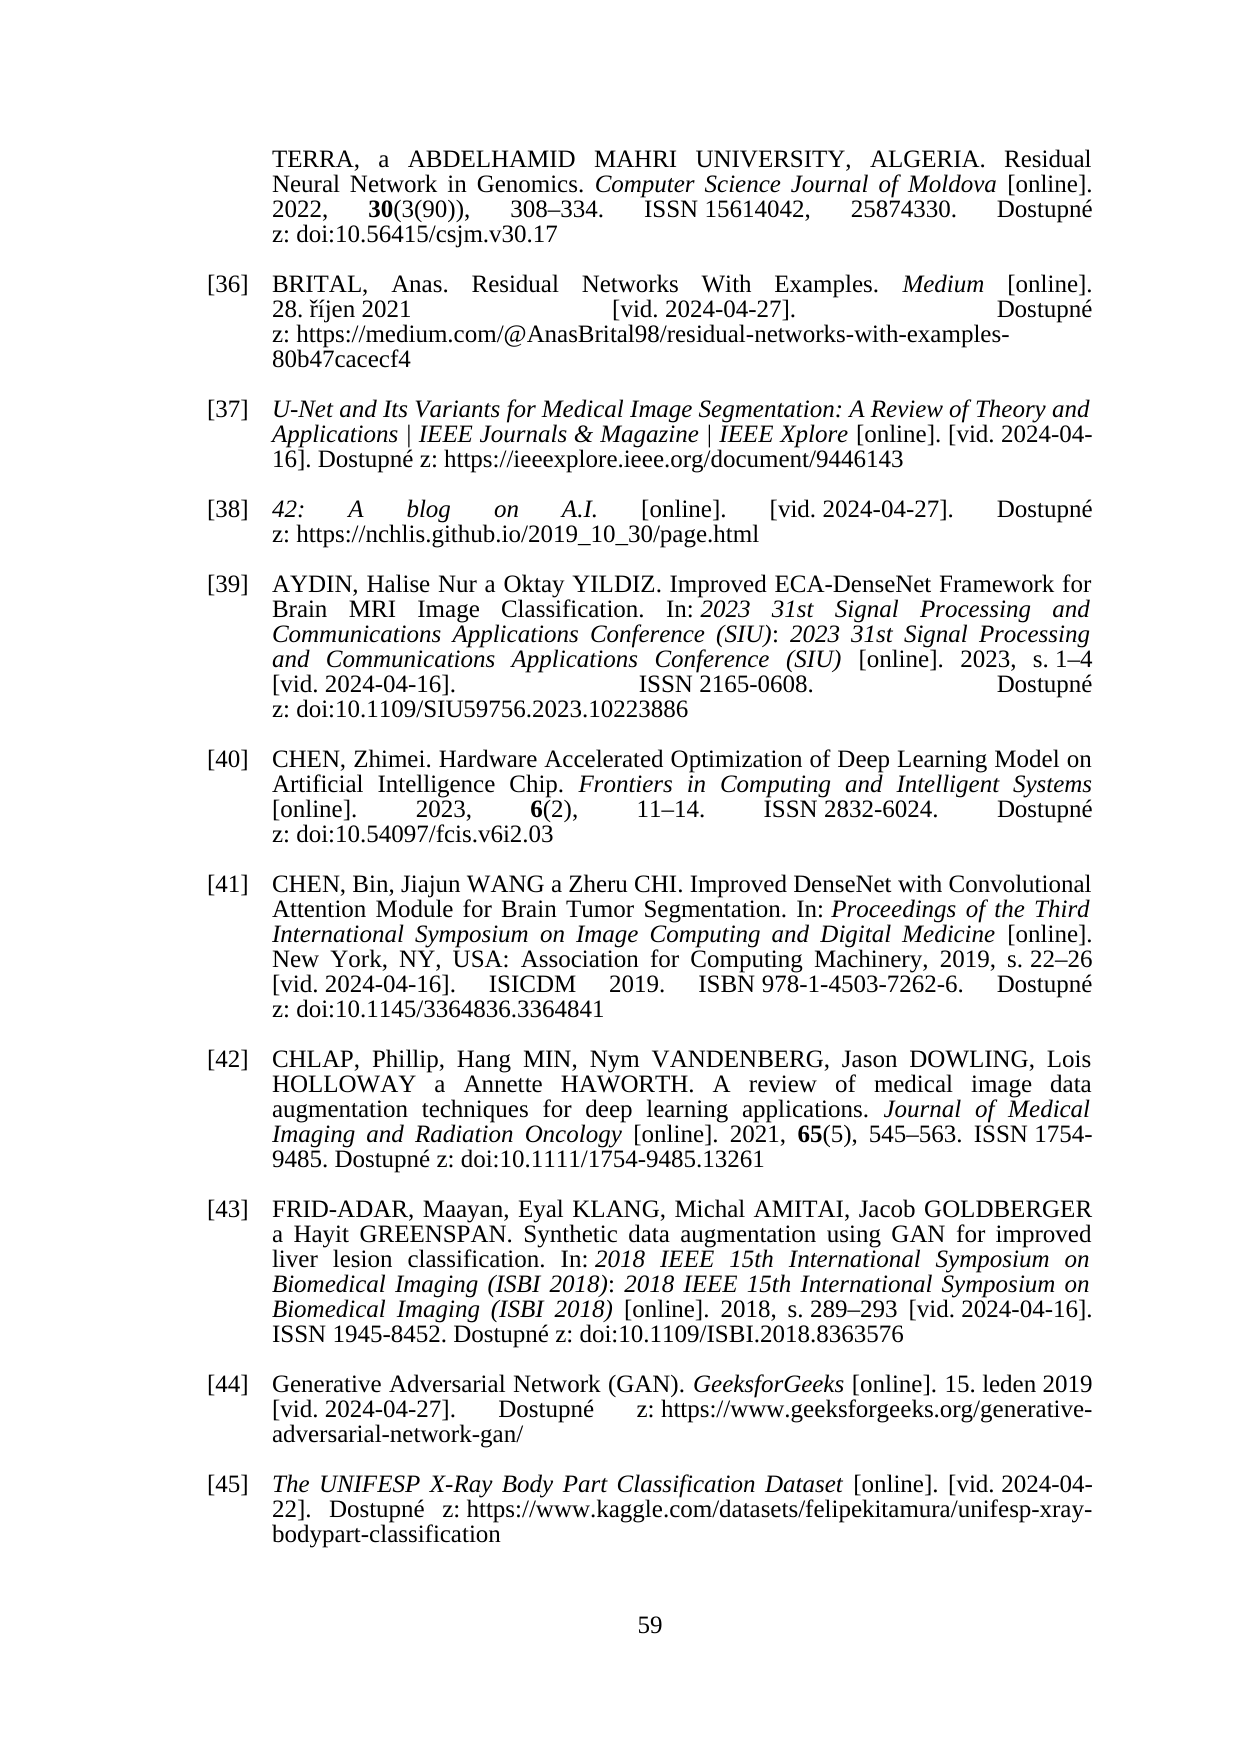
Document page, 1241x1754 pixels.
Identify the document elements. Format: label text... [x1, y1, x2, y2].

text [42] CHLAP, Phillip, Hang MIN, Nym VANDENBERG, Jason DOWLING, Lois HOLLOWAY a Annette HAWORTH. A review of medical image data augmentation techniques for deep learning applications. Journal of Medical Imaging and Radiation Oncology [online]. 2021, 65(5), 545–563. ISSN 1754-9485. Dostupné z: doi:10.1111/1754-9485.13261 [207, 1048, 1092, 1173]
text [36] BRITAL, Anas. Residual Networks With Examples. Medium [online]. 28. říjen 2021 [vid. 2024-04-27]. Dostupné z: https://medium.com/@AnasBrital98/residual-networks-with-examples-80b47cacecf4 [207, 273, 1092, 373]
text [43] FRID-ADAR, Maayan, Eyal KLANG, Michal AMITAI, Jacob GOLDBERGER a Hayit GREENSPAN. Synthetic data augmentation using GAN for improved liver lesion classification. In: 2018 IEEE 15th International Symposium on Biomedical Imaging (ISBI 2018): 2018 IEEE 15th International Symposium on Biomedical Imaging (ISBI 2018) [online]. 2018, s. 289–293 [vid. 2024-04-16]. ISSN 1945-8452. Dostupné z: doi:10.1109/ISBI.2018.8363576 [207, 1198, 1092, 1348]
text [40] CHEN, Zhimei. Hardware Accelerated Optimization of Deep Learning Model on Artificial Intelligence Chip. Frontiers in Computing and Intelligent Systems [online]. 2023, 6(2), 11–14. ISSN 2832-6024. Dostupné z: doi:10.54097/fcis.v6i2.03 [207, 748, 1092, 848]
text [39] AYDIN, Halise Nur a Oktay YILDIZ. Improved ECA-DenseNet Framework for Brain MRI Image Classification. In: 2023 31st Signal Processing and Communications Applications Conference (SIU): 2023 31st Signal Processing and Communications Applications Conference (SIU) [online]. 2023, s. 1–4 [vid. 2024-04-16]. ISSN 2165-0608. Dostupné z: doi:10.1109/SIU59756.2023.10223886 [207, 573, 1092, 723]
text [38] 42: A blog on A.I. [online]. [vid. 2024-04-27]. Dostupné z: https://nchlis.github.io/2019_10_30/page.html [207, 498, 1092, 548]
text [37] U-Net and Its Variants for Medical Image Segmentation: A Review of Theory and Applications | IEEE Journals & Magazine | IEEE Xplore [online]. [vid. 2024-04-16]. Dostupné z: https://ieeexplore.ieee.org/document/9446143 [207, 398, 1092, 473]
text [44] Generative Adversarial Network (GAN). GeeksforGeeks [online]. 15. leden 2019 [vid. 2024-04-27]. Dostupné z: https://www.geeksforgeeks.org/generative-adversarial-network-gan/ [207, 1373, 1092, 1448]
text [45] The UNIFESP X-Ray Body Part Classification Dataset [online]. [vid. 2024-04-22]. Dostupné z: https://www.kaggle.com/datasets/felipekitamura/unifesp-xray-bodypart-classification [207, 1473, 1092, 1548]
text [207, 148, 1092, 248]
text [41] CHEN, Bin, Jiajun WANG a Zheru CHI. Improved DenseNet with Convolutional Attention Module for Brain Tumor Segmentation. In: Proceedings of the Third International Symposium on Image Computing and Digital Medicine [online]. New York, NY, USA: Association for Computing Machinery, 2019, s. 22–26 [vid. 2024-04-16]. ISICDM 2019. ISBN 978-1-4503-7262-6. Dostupné z: doi:10.1145/3364836.3364841 [207, 873, 1092, 1023]
